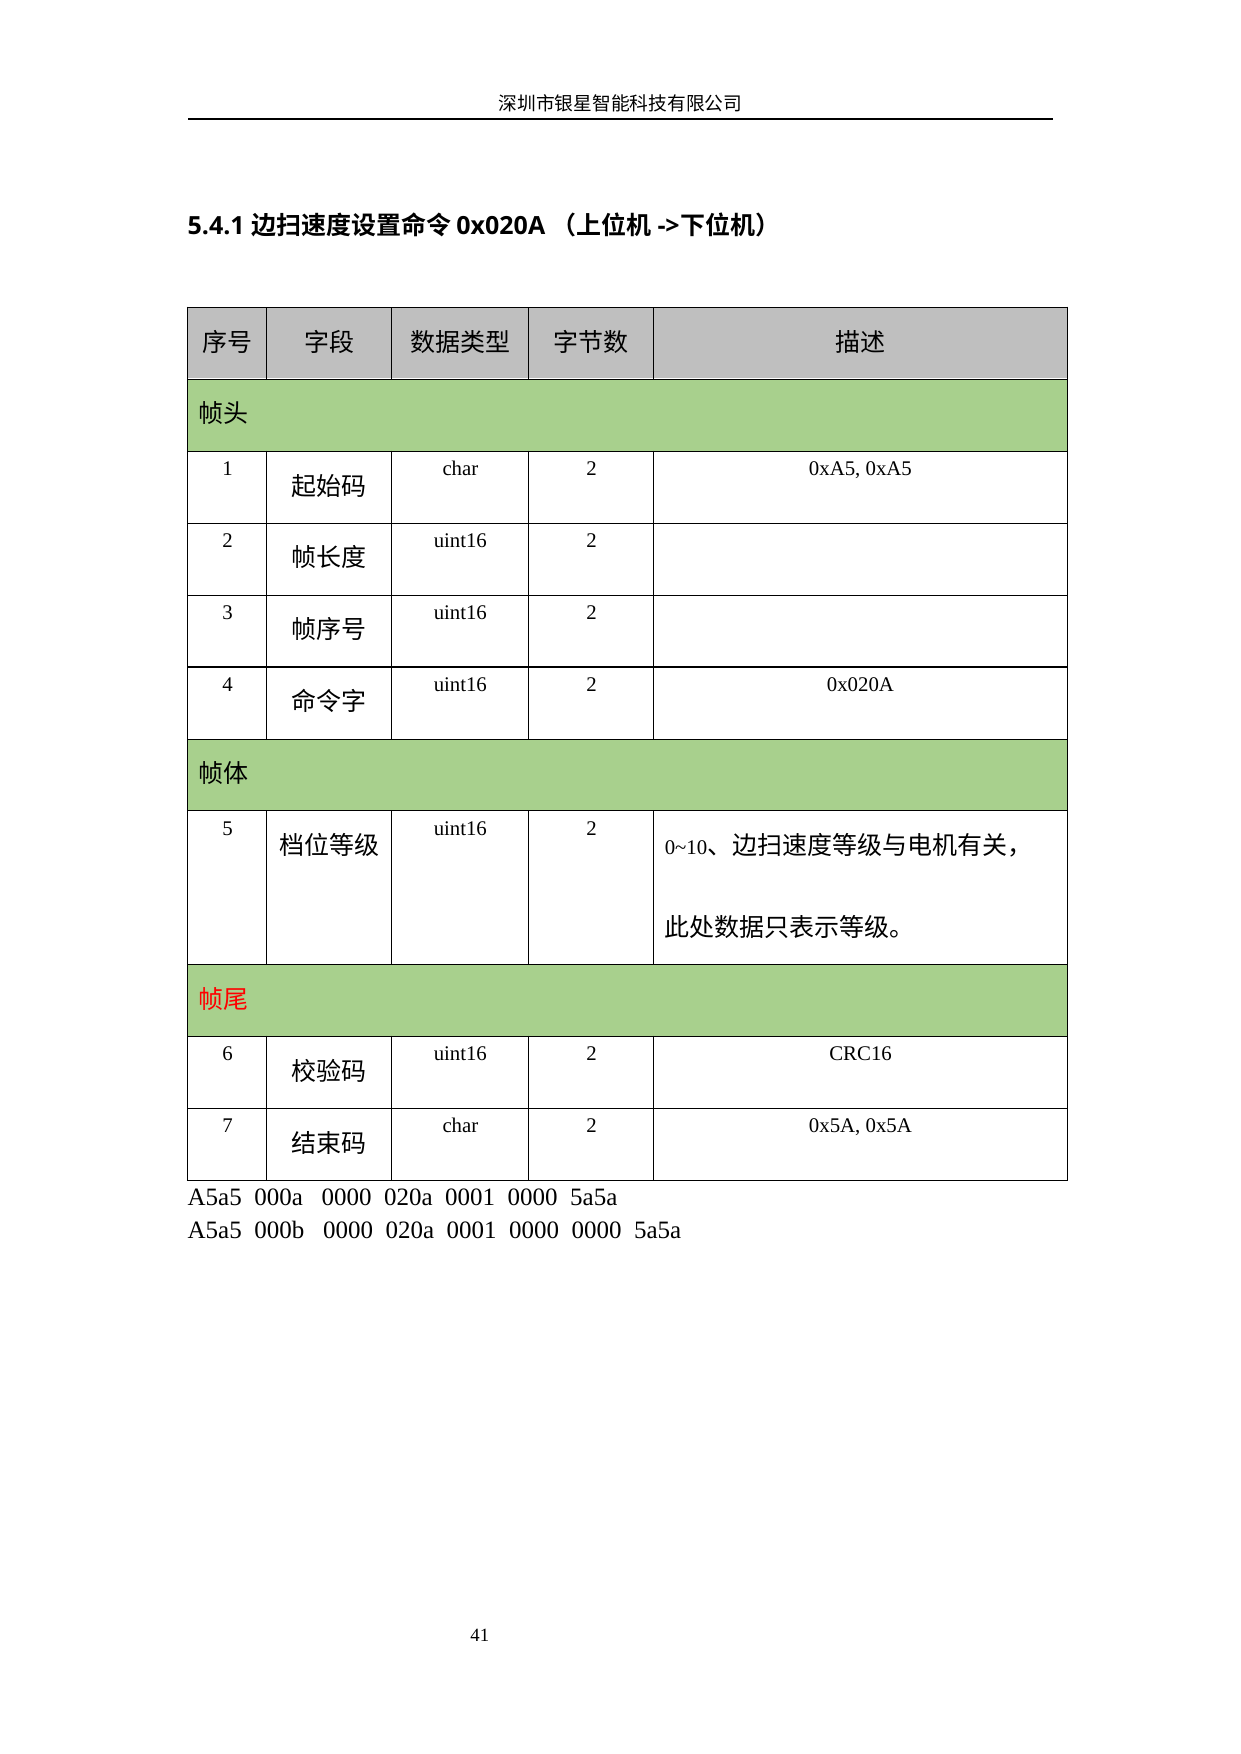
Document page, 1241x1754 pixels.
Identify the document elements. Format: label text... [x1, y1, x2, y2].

table_header 序号 [188, 308, 266, 378]
table_cell 0xA5, 0xA5 [654, 452, 1067, 522]
table_cell uint16 [392, 811, 528, 964]
table_cell uint16 [392, 1037, 528, 1108]
table_cell 6 [188, 1037, 266, 1108]
table_cell char [392, 1109, 528, 1179]
text A5a5 000b 0000 020a 0001 0000 0000 5a5a [187, 1213, 1053, 1246]
table_cell [654, 524, 1067, 594]
table_header 描述 [654, 308, 1067, 378]
table_cell 5 [188, 811, 266, 964]
table_cell 命令字 [267, 668, 391, 738]
table_cell 2 [529, 524, 653, 594]
table_cell 2 [529, 1037, 653, 1108]
table_cell 3 [188, 596, 266, 666]
table_cell 帧尾 [188, 965, 1067, 1036]
table_cell 1 [188, 452, 266, 522]
table_cell 2 [188, 524, 266, 594]
table_cell 7 [188, 1109, 266, 1179]
table_cell uint16 [392, 524, 528, 594]
table_header 字段 [267, 308, 391, 378]
table_cell 2 [529, 596, 653, 666]
table_cell 帧序号 [267, 596, 391, 666]
table_cell 结束码 [267, 1109, 391, 1179]
table_cell 0x5A, 0x5A [654, 1109, 1067, 1179]
table_cell uint16 [392, 596, 528, 666]
table_cell 4 [188, 668, 266, 738]
table_cell 0~10、边扫速度等级与电机有关，此处数据只表示等级。 [654, 811, 1067, 964]
table_cell 2 [529, 811, 653, 964]
table_cell 2 [529, 452, 653, 522]
table_cell 帧头 [188, 380, 1067, 451]
table_header 数据类型 [392, 308, 528, 378]
table_cell 档位等级 [267, 811, 391, 964]
table_cell CRC16 [654, 1037, 1067, 1108]
table_cell 起始码 [267, 452, 391, 522]
table_cell 0x020A [654, 668, 1067, 738]
table_cell 帧体 [188, 740, 1067, 810]
table_cell uint16 [392, 668, 528, 738]
table_cell [654, 596, 1067, 666]
table_cell 校验码 [267, 1037, 391, 1108]
subtitle 5.4.1 边扫速度设置命令0x020A （上位机 ->下位机） [187, 191, 1053, 256]
text A5a5 000a 0000 020a 0001 0000 5a5a [187, 1181, 1053, 1213]
table_cell 2 [529, 668, 653, 738]
table_cell 帧长度 [267, 524, 391, 594]
table_cell char [392, 452, 528, 522]
table_header 字节数 [529, 308, 653, 378]
table_cell 2 [529, 1109, 653, 1179]
